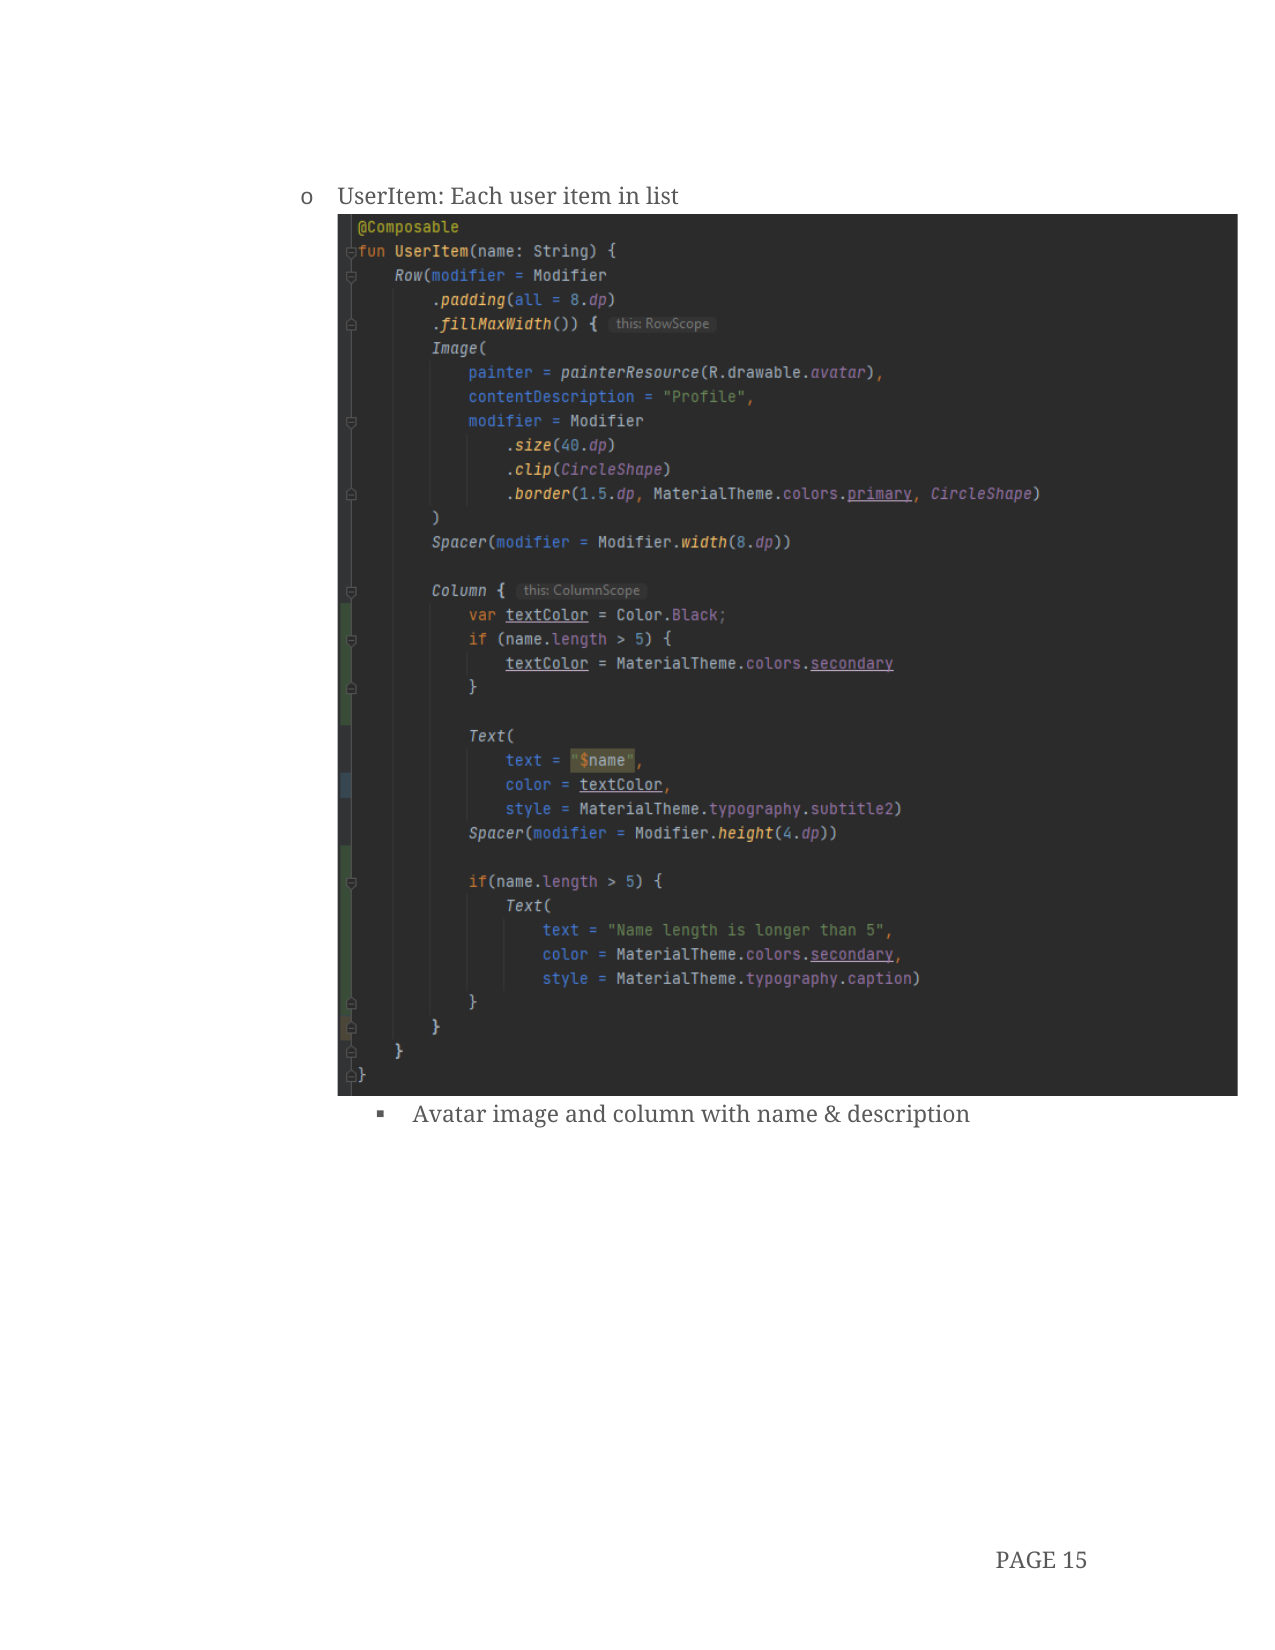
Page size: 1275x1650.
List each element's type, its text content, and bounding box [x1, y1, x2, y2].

picture [337, 214, 1238, 1096]
list Avatar image and column with name & description [375, 1098, 1087, 1130]
